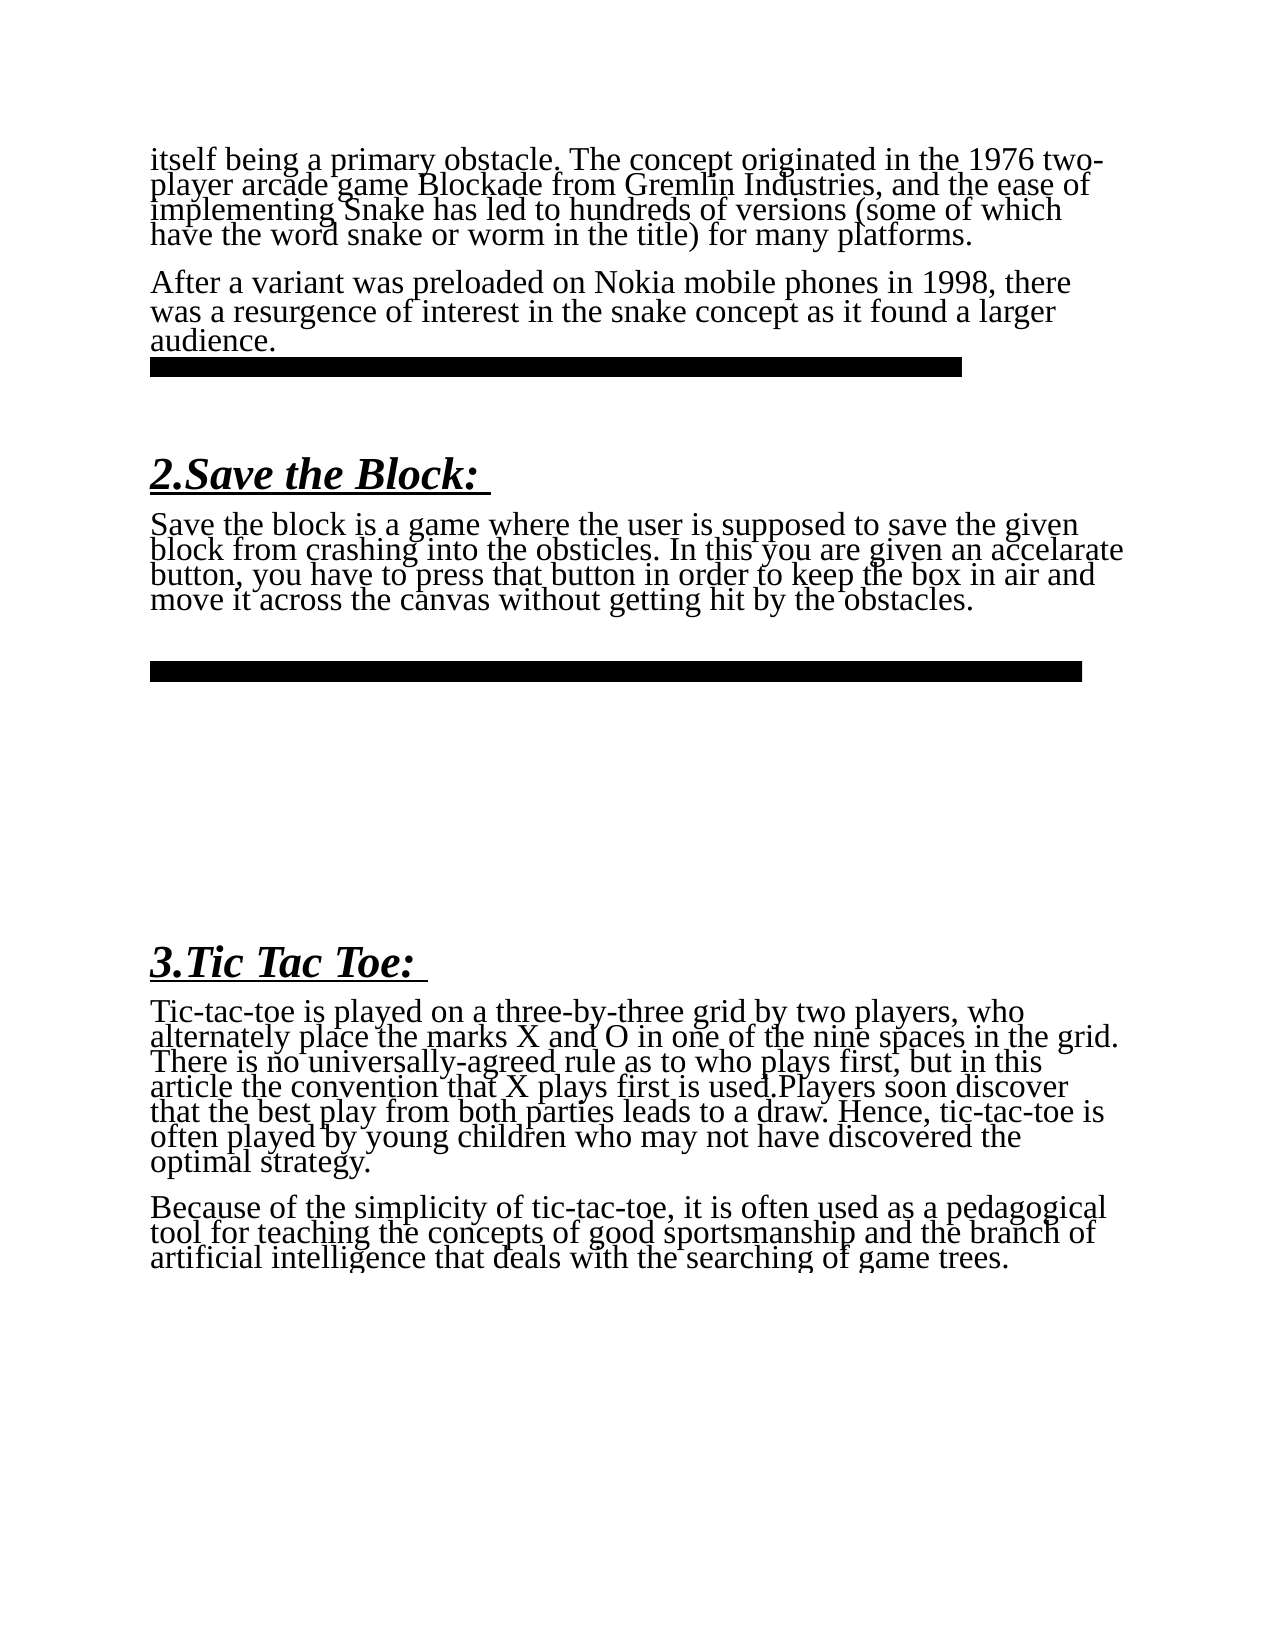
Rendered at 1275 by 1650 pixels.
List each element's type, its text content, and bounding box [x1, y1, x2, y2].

text 2.Save the Block: [150, 469, 1125, 494]
text After a variant was preloaded on Nokia mobile phones in 1998, there was a resurgence of interest in the snake concept as it found a larger audience. [150, 271, 1125, 357]
text 3.Tic Tac Toe: [150, 957, 1125, 982]
text Because of the simplicity of tic-tac-toe, it is often used as a pedagogical tool for teaching the concepts of good sportsmanship and the branch of artificial intelligence that deals with the searching of game trees. [150, 1199, 1125, 1274]
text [150, 150, 1125, 250]
text Save the block is a game where the user is supposed to save the given block from crashing into the obsticles. In this you are given an accelarate button, you have to press that button in order to keep the box in air and move it across the canvas without getting hit by the obstacles. [150, 515, 1125, 615]
text Tic-tac-toe is played on a three-by-three grid by two players, who alternately place the marks X and O in one of the nine spaces in the grid. There is no universally-agreed rule as to who plays first, but in this article the convention that X plays first is used.Players soon discover that the best play from both parties leads to a draw. Hence, tic-tac-toe is often played by young children who may not have discovered the optimal strategy. [150, 1003, 1125, 1178]
